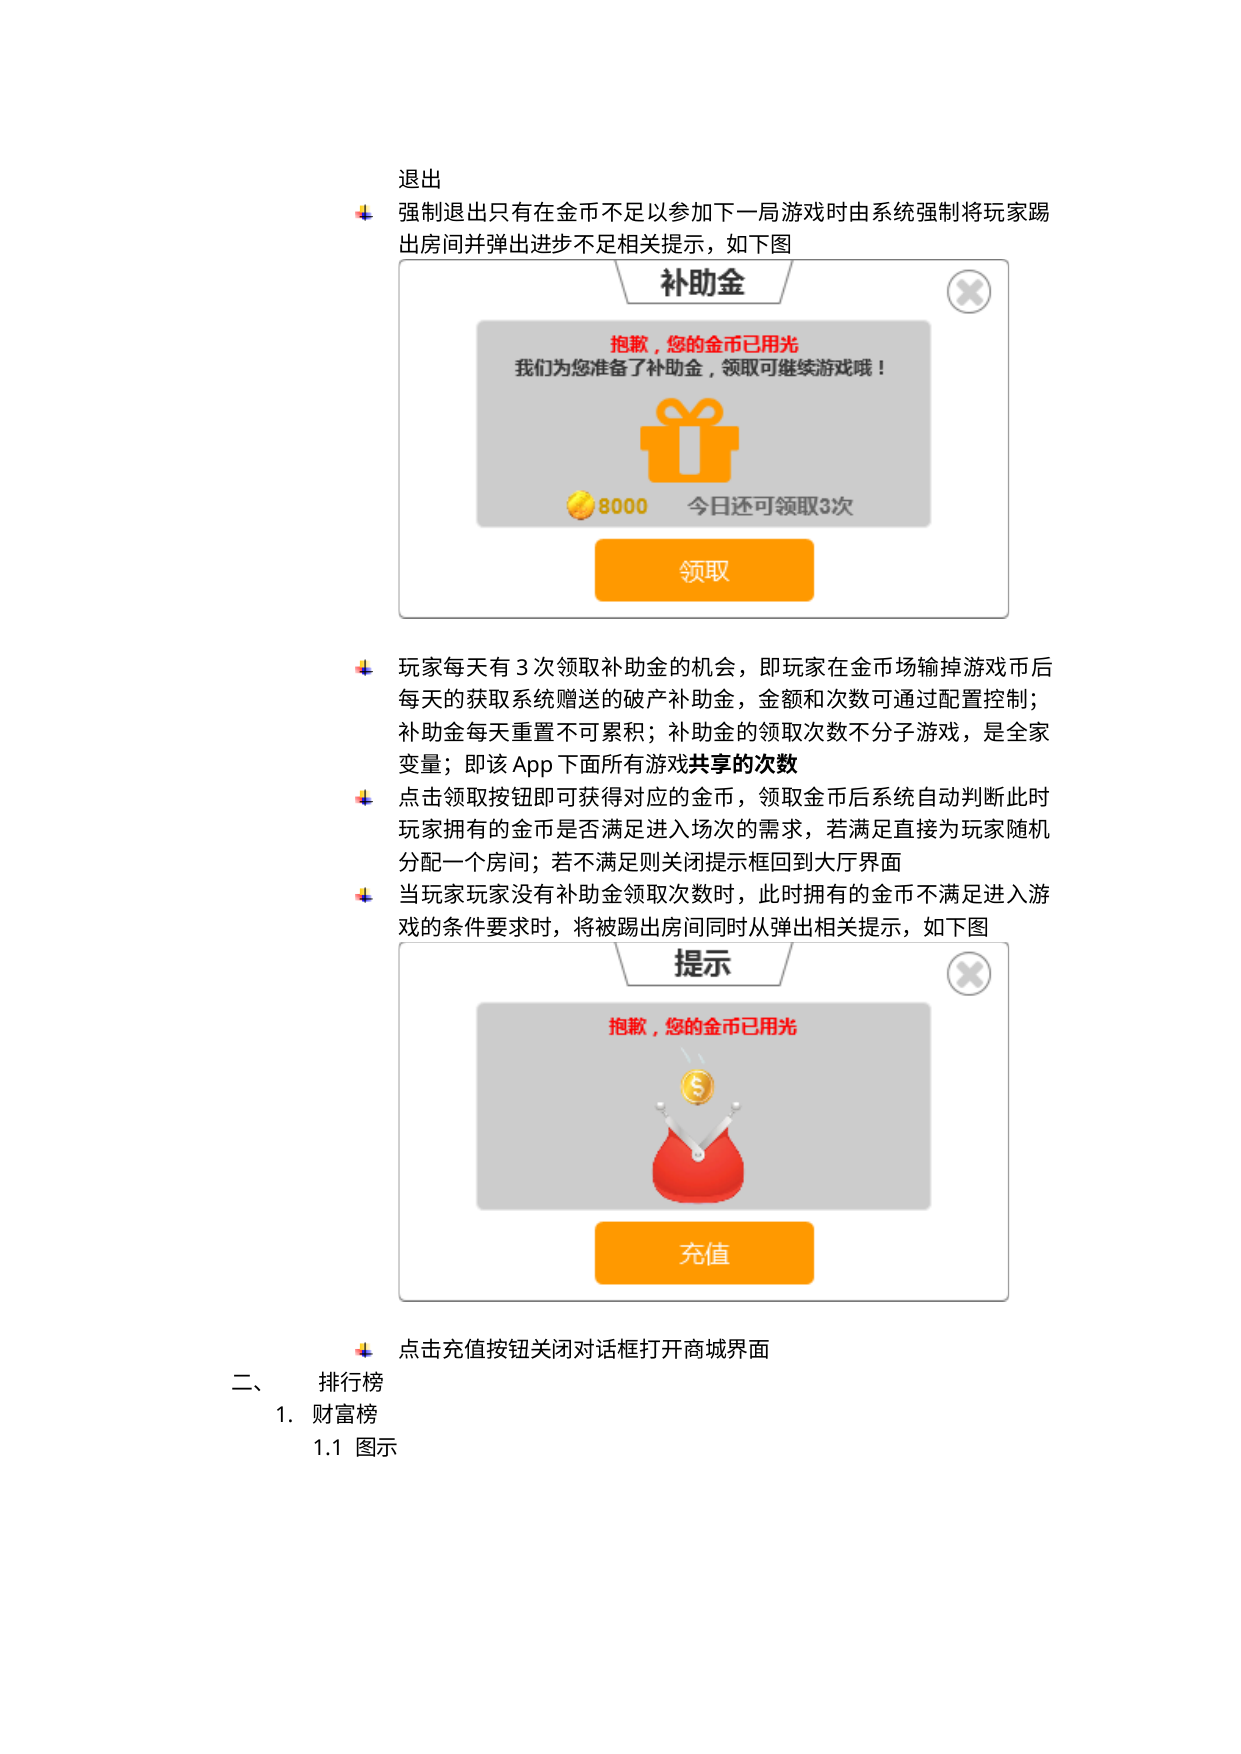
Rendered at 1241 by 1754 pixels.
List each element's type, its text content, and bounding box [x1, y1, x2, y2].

list 点击领取按钮即可获得对应的金币，领取金币后系统自动判断此时玩家拥有的金币是否满足进入场次的需求，若满足直接为玩家随机分配一个房间；若不满足则关闭提示框回到大厅界面 [355, 779, 1053, 877]
picture [355, 788, 373, 806]
picture [355, 1341, 373, 1358]
list 财富榜 [275, 1397, 1053, 1429]
list 图示 [312, 1429, 1053, 1462]
picture [398, 942, 1010, 1302]
picture [398, 259, 1010, 619]
picture [355, 658, 373, 676]
picture [355, 203, 373, 221]
list 强制退出只有在金币不足以参加下一局游戏时由系统强制将玩家踢出房间并弹出进步不足相关提示，如下图 [355, 194, 1053, 259]
list 玩家每天有3次领取补助金的机会，即玩家在金币场输掉游戏币后每天的获取系统赠送的破产补助金，金额和次数可通过配置控制；补助金每天重置不可累积；补助金的领取次数不分子游戏，是全家变量；即该App下面所有游戏共享的次数 [355, 649, 1053, 779]
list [355, 162, 1053, 194]
list 当玩家玩家没有补助金领取次数时，此时拥有的金币不满足进入游戏的条件要求时，将被踢出房间同时从弹出相关提示，如下图 [355, 877, 1053, 942]
list 排行榜 [231, 1364, 1053, 1397]
picture [355, 886, 373, 903]
list 点击充值按钮关闭对话框打开商城界面 [355, 1332, 1053, 1364]
